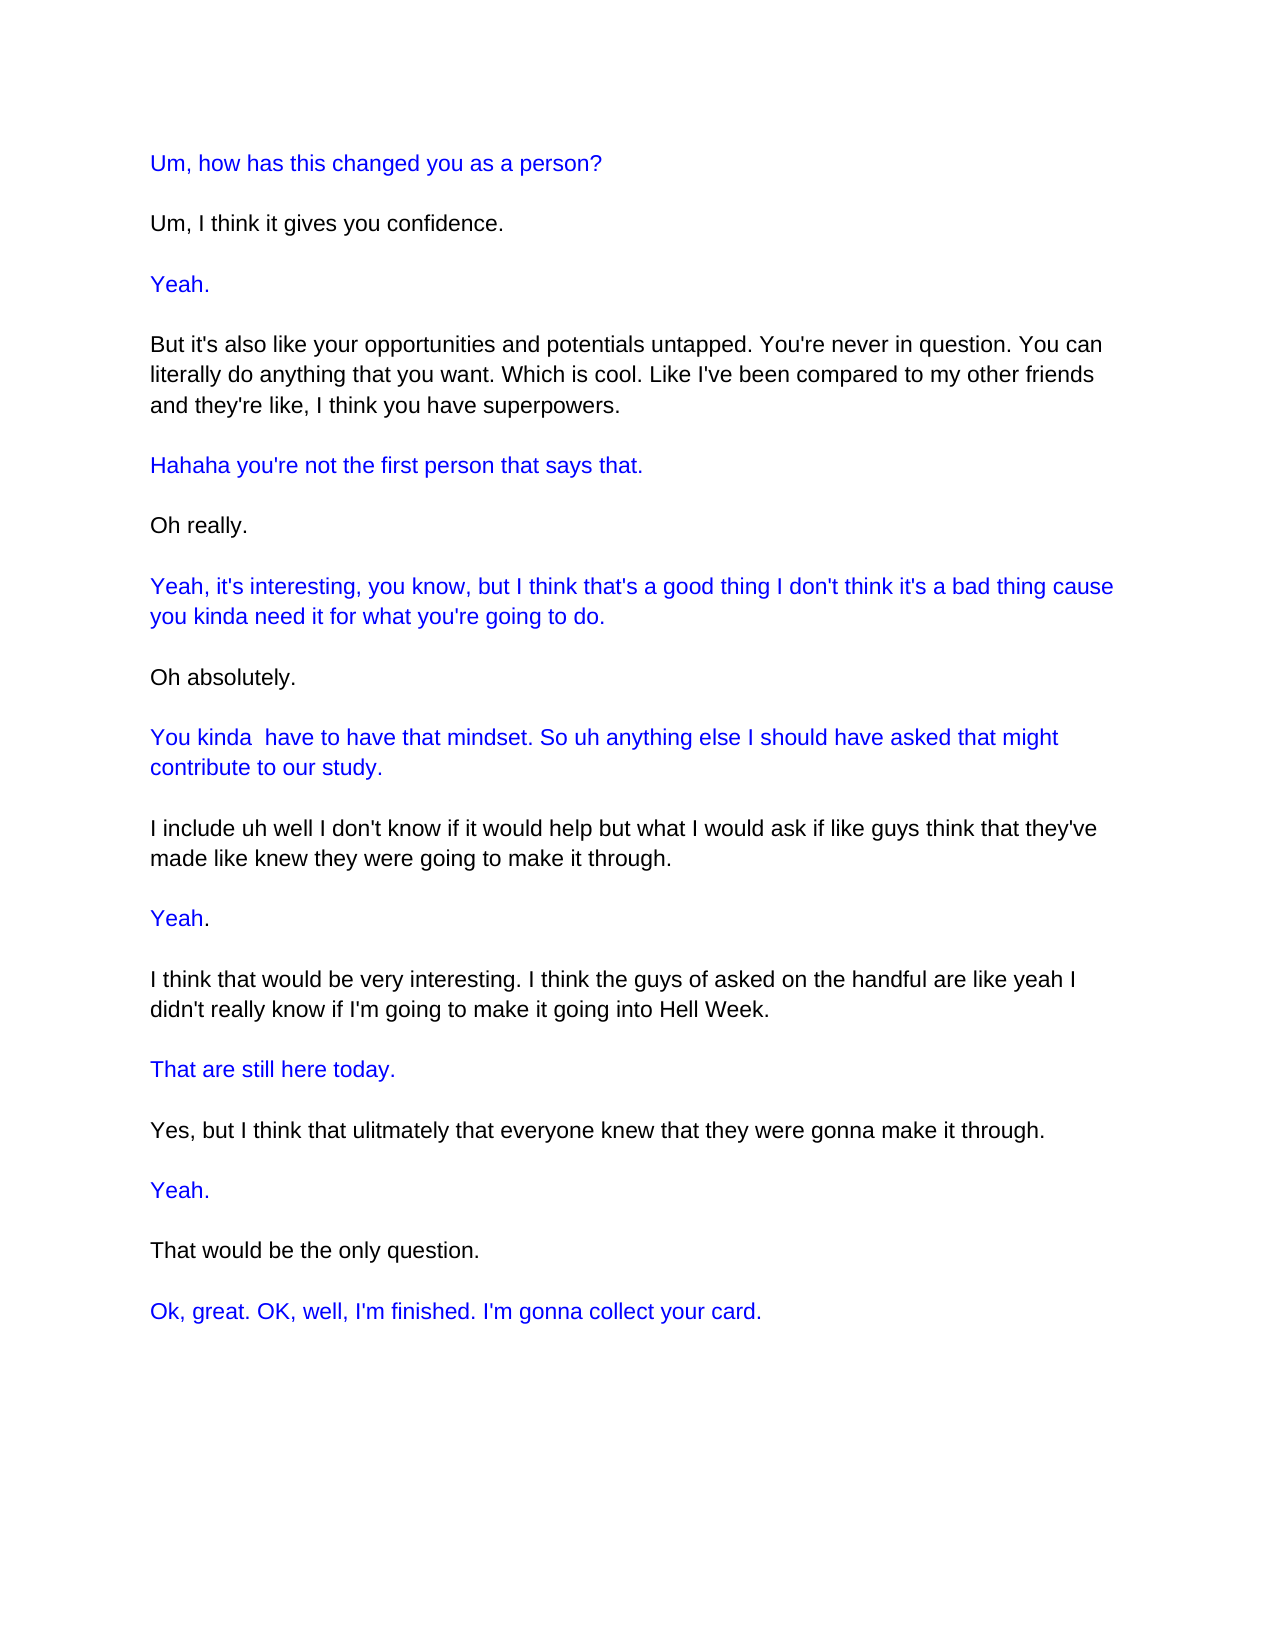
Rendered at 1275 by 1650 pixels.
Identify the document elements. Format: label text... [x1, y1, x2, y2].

text Oh absolutely. [150, 663, 1125, 690]
text Yeah, it's interesting, you know, but I think that's a good thing I don't think it's a bad thing cause you kinda need it for what you're going to do. [150, 573, 1125, 629]
text Yes, but I think that ulitmately that everyone knew that they were gonna make it through. [150, 1117, 1125, 1143]
text Yeah. [150, 905, 1125, 932]
text Yeah. [150, 271, 1125, 297]
text Ok, great. OK, well, I'm finished. I'm gonna collect your card. [150, 1298, 1125, 1324]
text I think that would be very interesting. I think the guys of asked on the handful are like yeah I didn't really know if I'm going to make it going into Hell Week. [150, 966, 1125, 1022]
text Um, I think it gives you confidence. [150, 210, 1125, 237]
text Yeah. [150, 1177, 1125, 1203]
text You kinda have to have that mindset. So uh anything else I should have asked that might contribute to our study. [150, 724, 1125, 781]
text Um, how has this changed you as a person? [150, 150, 1125, 176]
text That are still here today. [150, 1056, 1125, 1083]
text But it's also like your opportunities and potentials untapped. You're never in question. You can literally do anything that you want. Which is cool. Like I've been compared to my other friends and they're like, I think you have superpowers. [150, 331, 1125, 418]
text That would be the only question. [150, 1237, 1125, 1264]
text Oh really. [150, 512, 1125, 539]
text I include uh well I don't know if it would help but what I would ask if like guys think that they've made like knew they were going to make it through. [150, 814, 1125, 871]
text Hahaha you're not the first person that says that. [150, 452, 1125, 478]
